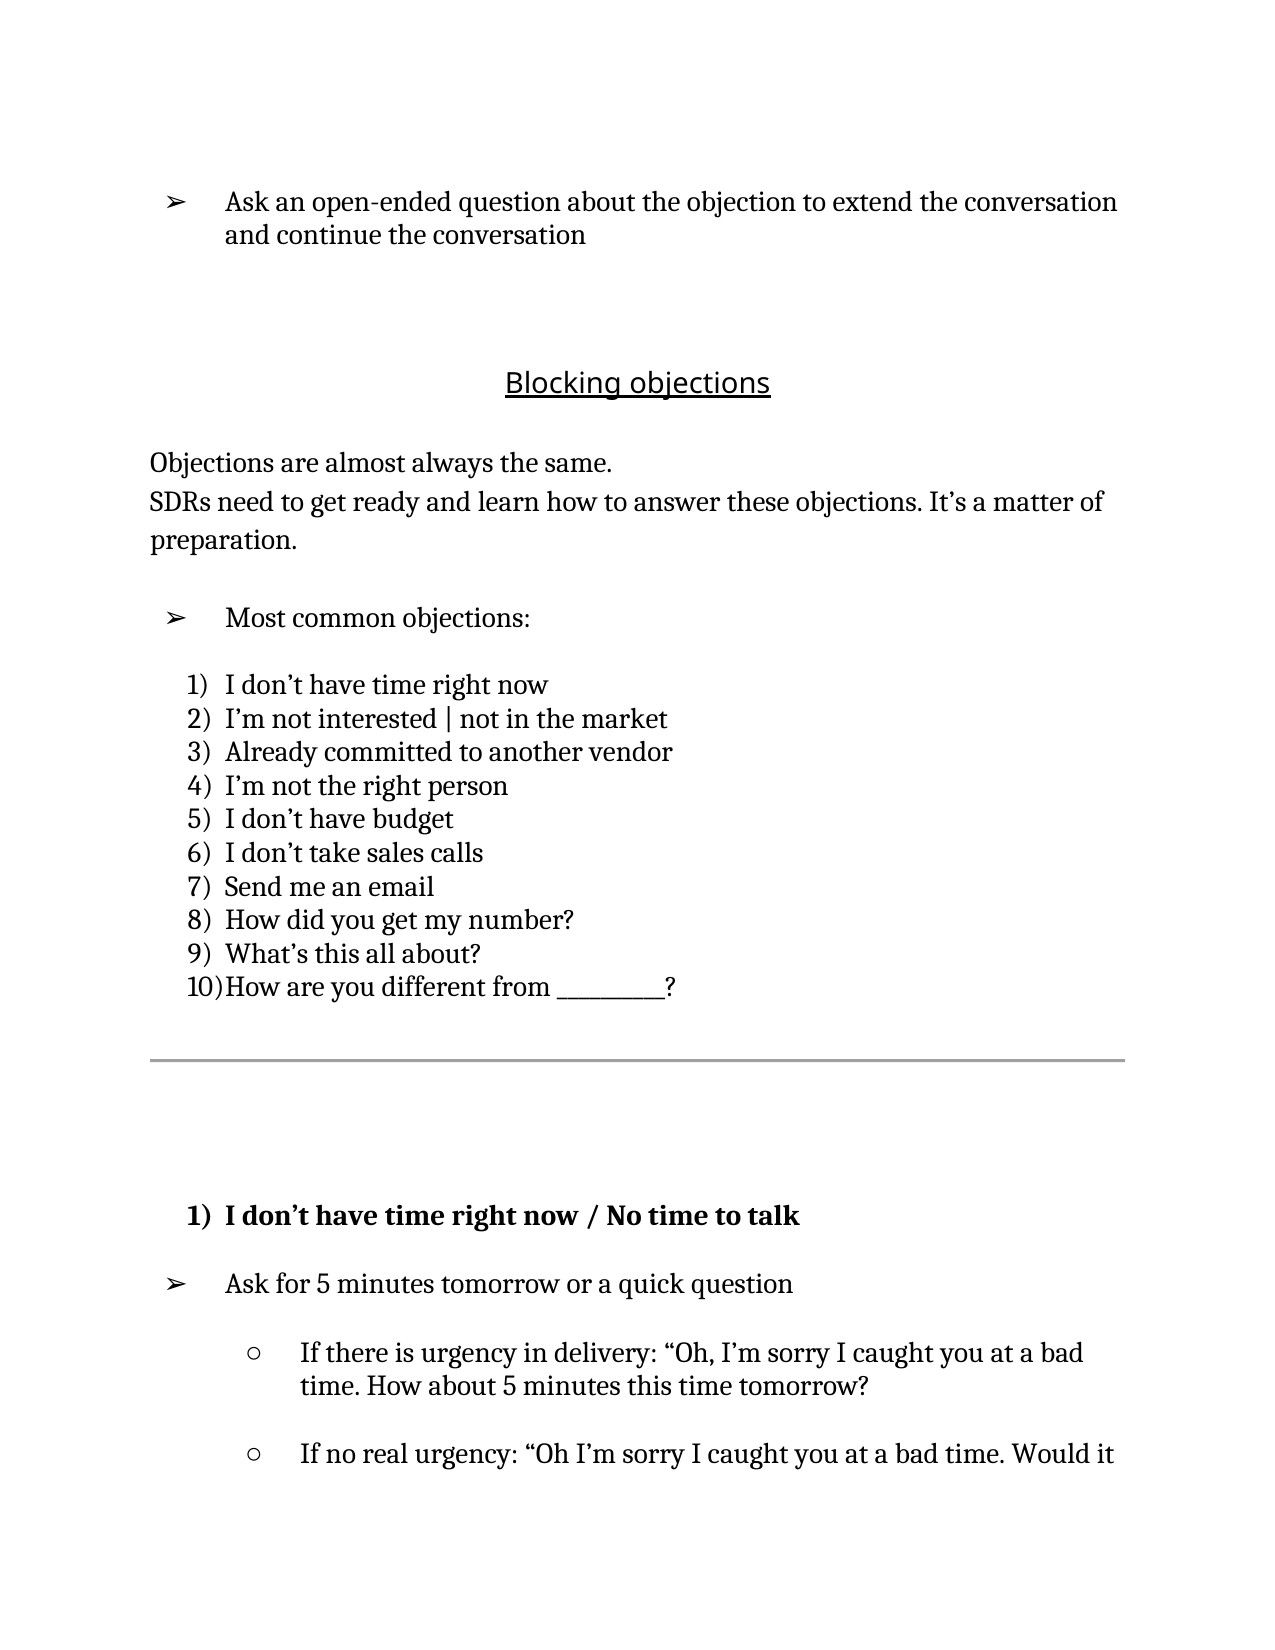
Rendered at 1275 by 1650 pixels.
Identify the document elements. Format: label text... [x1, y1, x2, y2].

text SDRs need to get ready and learn how to answer these objections. It’s a matter of preparation. [150, 485, 1125, 557]
list Send me an email [187, 870, 1125, 903]
list How did you get my number? [187, 903, 1125, 937]
list I don’t have time right now / No time to talk [187, 1199, 1125, 1233]
list I’m not the right person [187, 769, 1125, 803]
list I’m not interested | not in the market [187, 702, 1125, 736]
list Most common objections: [187, 600, 1125, 635]
list Ask an open-ended question about the objection to extend the conversation and continue the conversation [187, 183, 1125, 252]
list I don’t take sales calls [187, 836, 1125, 870]
list I don’t have budget [187, 803, 1125, 836]
list If there is urgency in delivery: “Oh, I’m sorry I caught you at a bad time. How about 5 minutes this time tomorrow? [262, 1335, 1125, 1403]
list How are you different from __________? [187, 970, 1125, 1004]
text Blocking objections [150, 362, 1125, 402]
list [262, 1437, 1125, 1471]
list What’s this all about? [187, 937, 1125, 970]
list Ask for 5 minutes tomorrow or a quick question [187, 1267, 1125, 1301]
list Already committed to another vendor [187, 736, 1125, 769]
text Objections are almost always the same. [150, 446, 1125, 480]
list I don’t have time right now [187, 668, 1125, 702]
